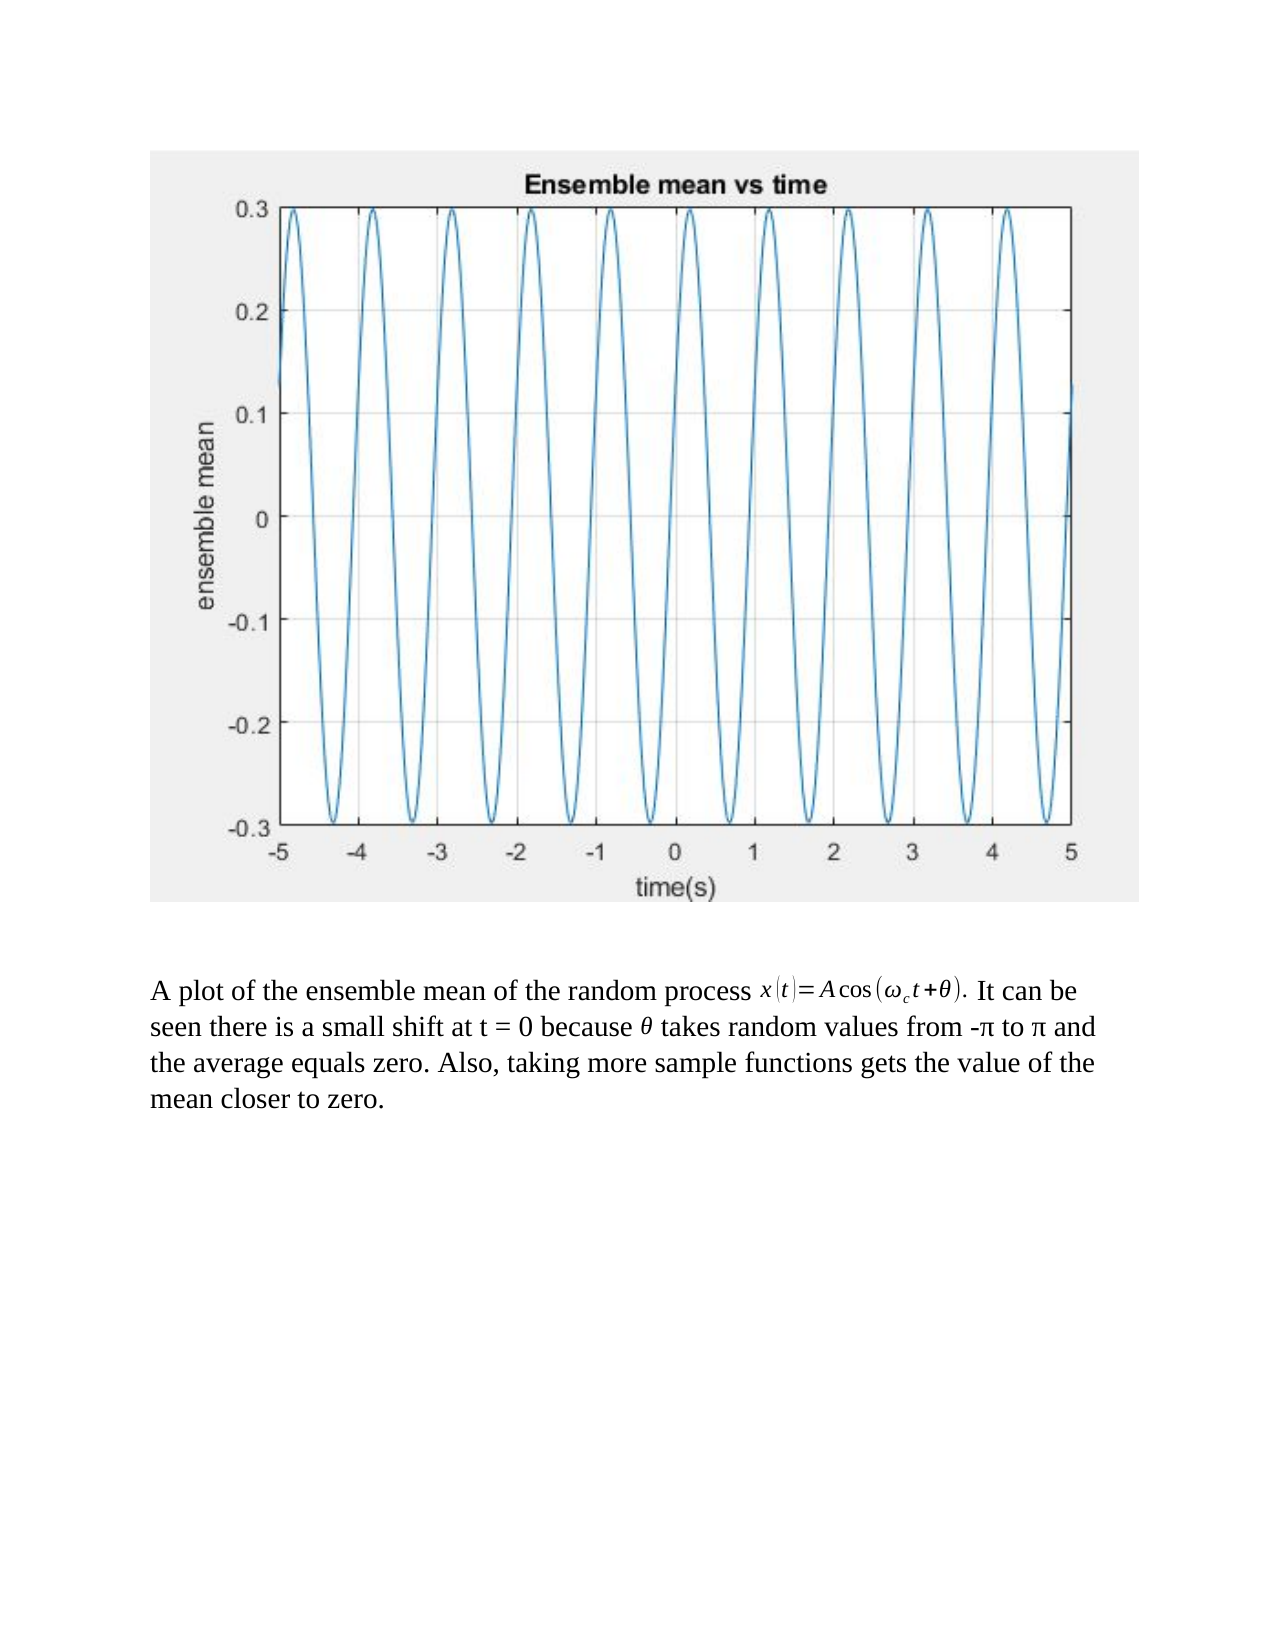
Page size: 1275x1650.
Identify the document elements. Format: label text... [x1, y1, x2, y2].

text A plot of the ensemble mean of the random process It can be seen there is a small shift at t = 0 because takes random values from -π to π and the average equals zero. Also, taking more sample functions gets the value of the mean closer to zero. [150, 973, 1125, 1115]
picture [150, 150, 1139, 902]
